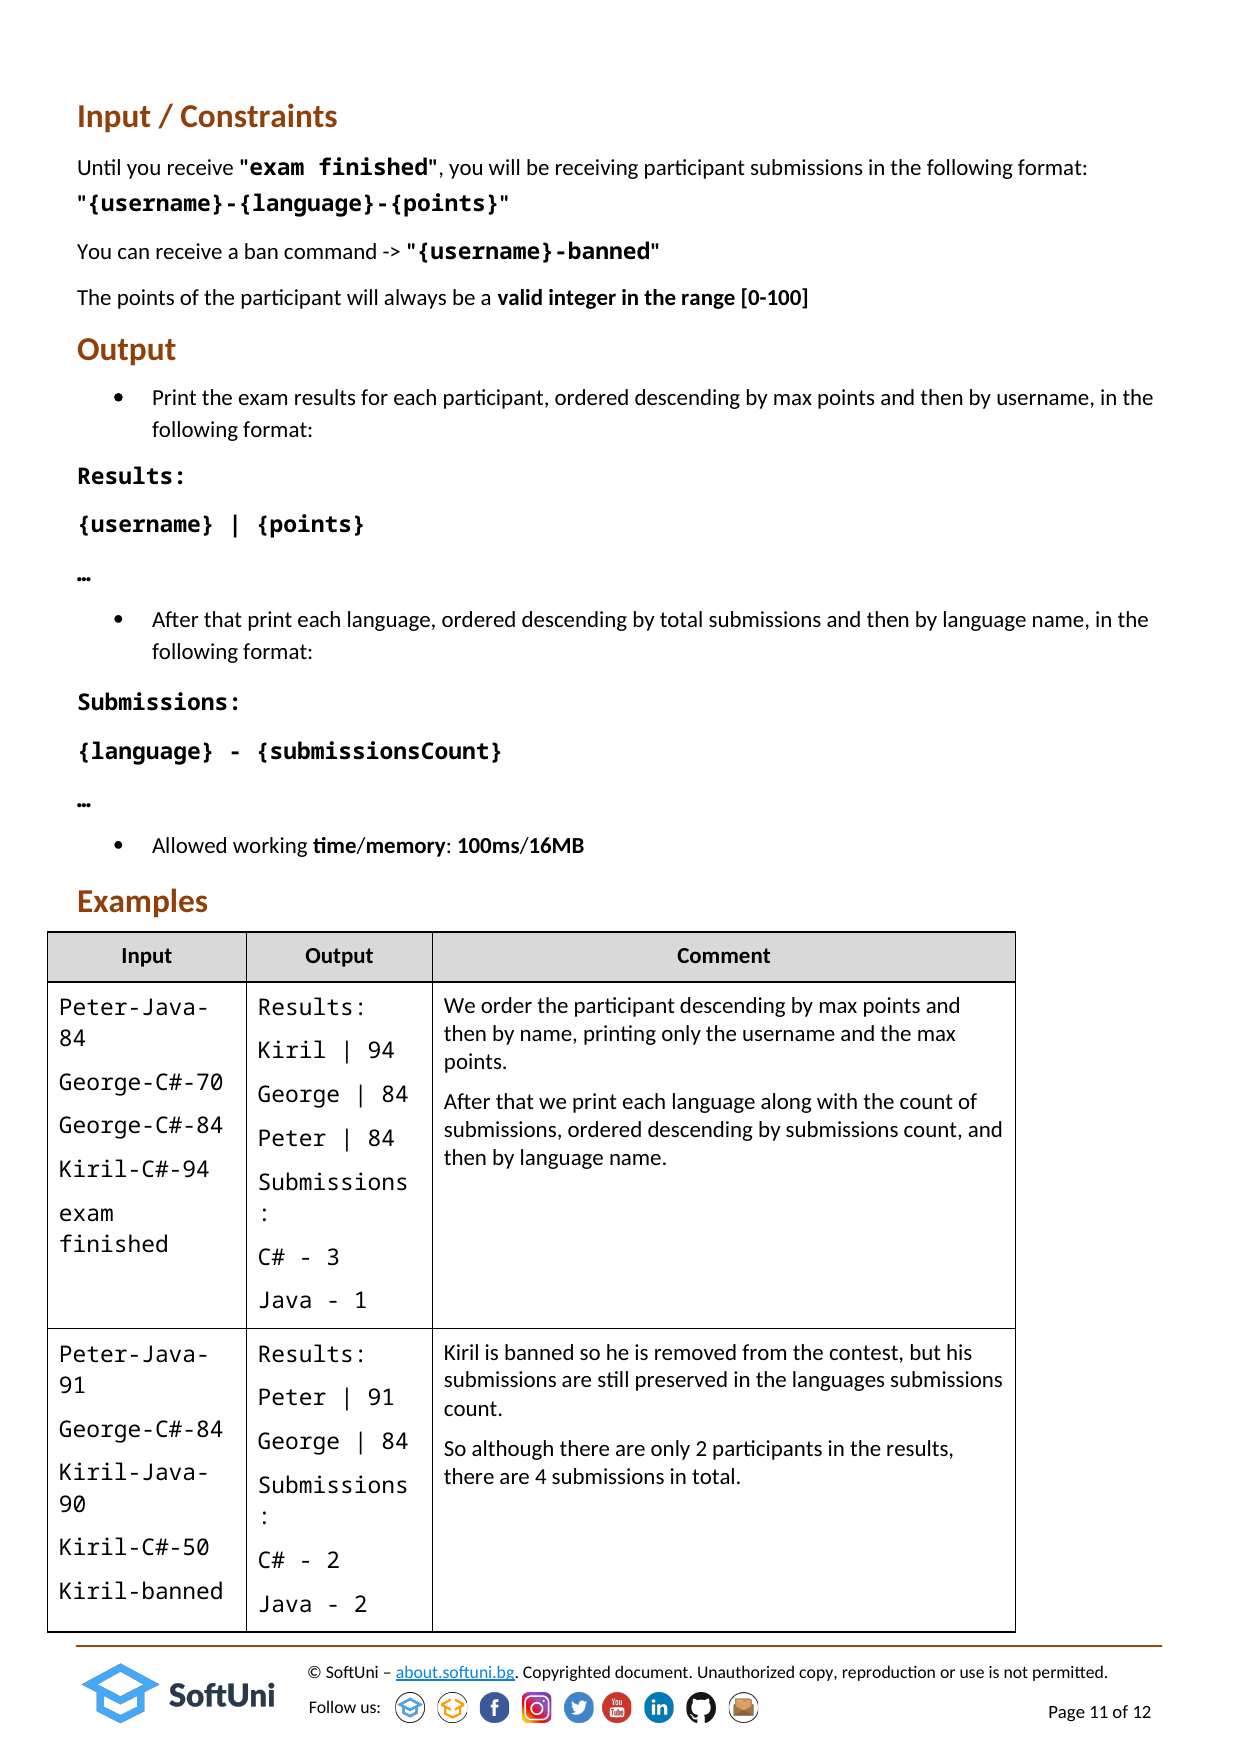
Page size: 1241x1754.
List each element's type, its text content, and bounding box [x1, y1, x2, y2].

picture [479, 1692, 510, 1723]
text Results: [77, 460, 1163, 491]
picture [728, 1692, 759, 1723]
picture [395, 1692, 425, 1723]
picture [686, 1692, 716, 1723]
text … [77, 557, 1163, 588]
table_header Output [247, 933, 432, 981]
picture [665, 1714, 674, 1723]
picture [665, 1692, 674, 1701]
text Until you receive "exam finished", you will be receiving participant submissions in the following format: "{username}-{language}-{points}" [77, 151, 1163, 218]
text … [77, 783, 1163, 814]
picture [564, 1692, 594, 1723]
text {username} | {points} [77, 508, 1163, 540]
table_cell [48, 1329, 246, 1631]
text You can receive a ban command -> "{username}-banned" [77, 235, 1163, 266]
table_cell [247, 1329, 432, 1631]
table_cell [433, 1329, 1015, 1631]
table_cell Peter-Java-84 George-C#-70 George-C#-84 Kiril-C#-94 exam finished [48, 983, 246, 1328]
picture [75, 1658, 281, 1729]
text {language} - {submissionsCount} [77, 735, 1163, 766]
picture [522, 1692, 552, 1723]
subtitle Output [77, 328, 1163, 369]
list Print the exam results for each participant, ordered descending by max points and then by username, in the following format: [114, 383, 1163, 443]
table_header Input [48, 933, 246, 981]
text Submissions: [77, 686, 1163, 718]
picture [644, 1714, 653, 1723]
text The points of the participant will always be a valid integer in the range [0-100] [77, 283, 1163, 311]
picture [602, 1692, 632, 1723]
list Allowed working time/memory: 100ms/16MB [114, 832, 1163, 860]
picture [658, 1705, 667, 1714]
subtitle Input / Constraints [77, 95, 1163, 136]
subtitle Examples [77, 881, 1163, 921]
picture [437, 1692, 468, 1723]
table_header Comment [433, 933, 1015, 981]
table_cell We order the participant descending by max points and then by name, printing only the username and the max points. After that we print each language along with the count of submissions, ordered descending by submissions count, and then by language name. [433, 983, 1015, 1328]
table_cell Results: Kiril | 94 George | 84 Peter | 84 Submissions: C# - 3 Java - 1 [247, 983, 432, 1328]
picture [644, 1692, 653, 1701]
list After that print each language, ordered descending by total submissions and then by language name, in the following format: [114, 605, 1163, 666]
